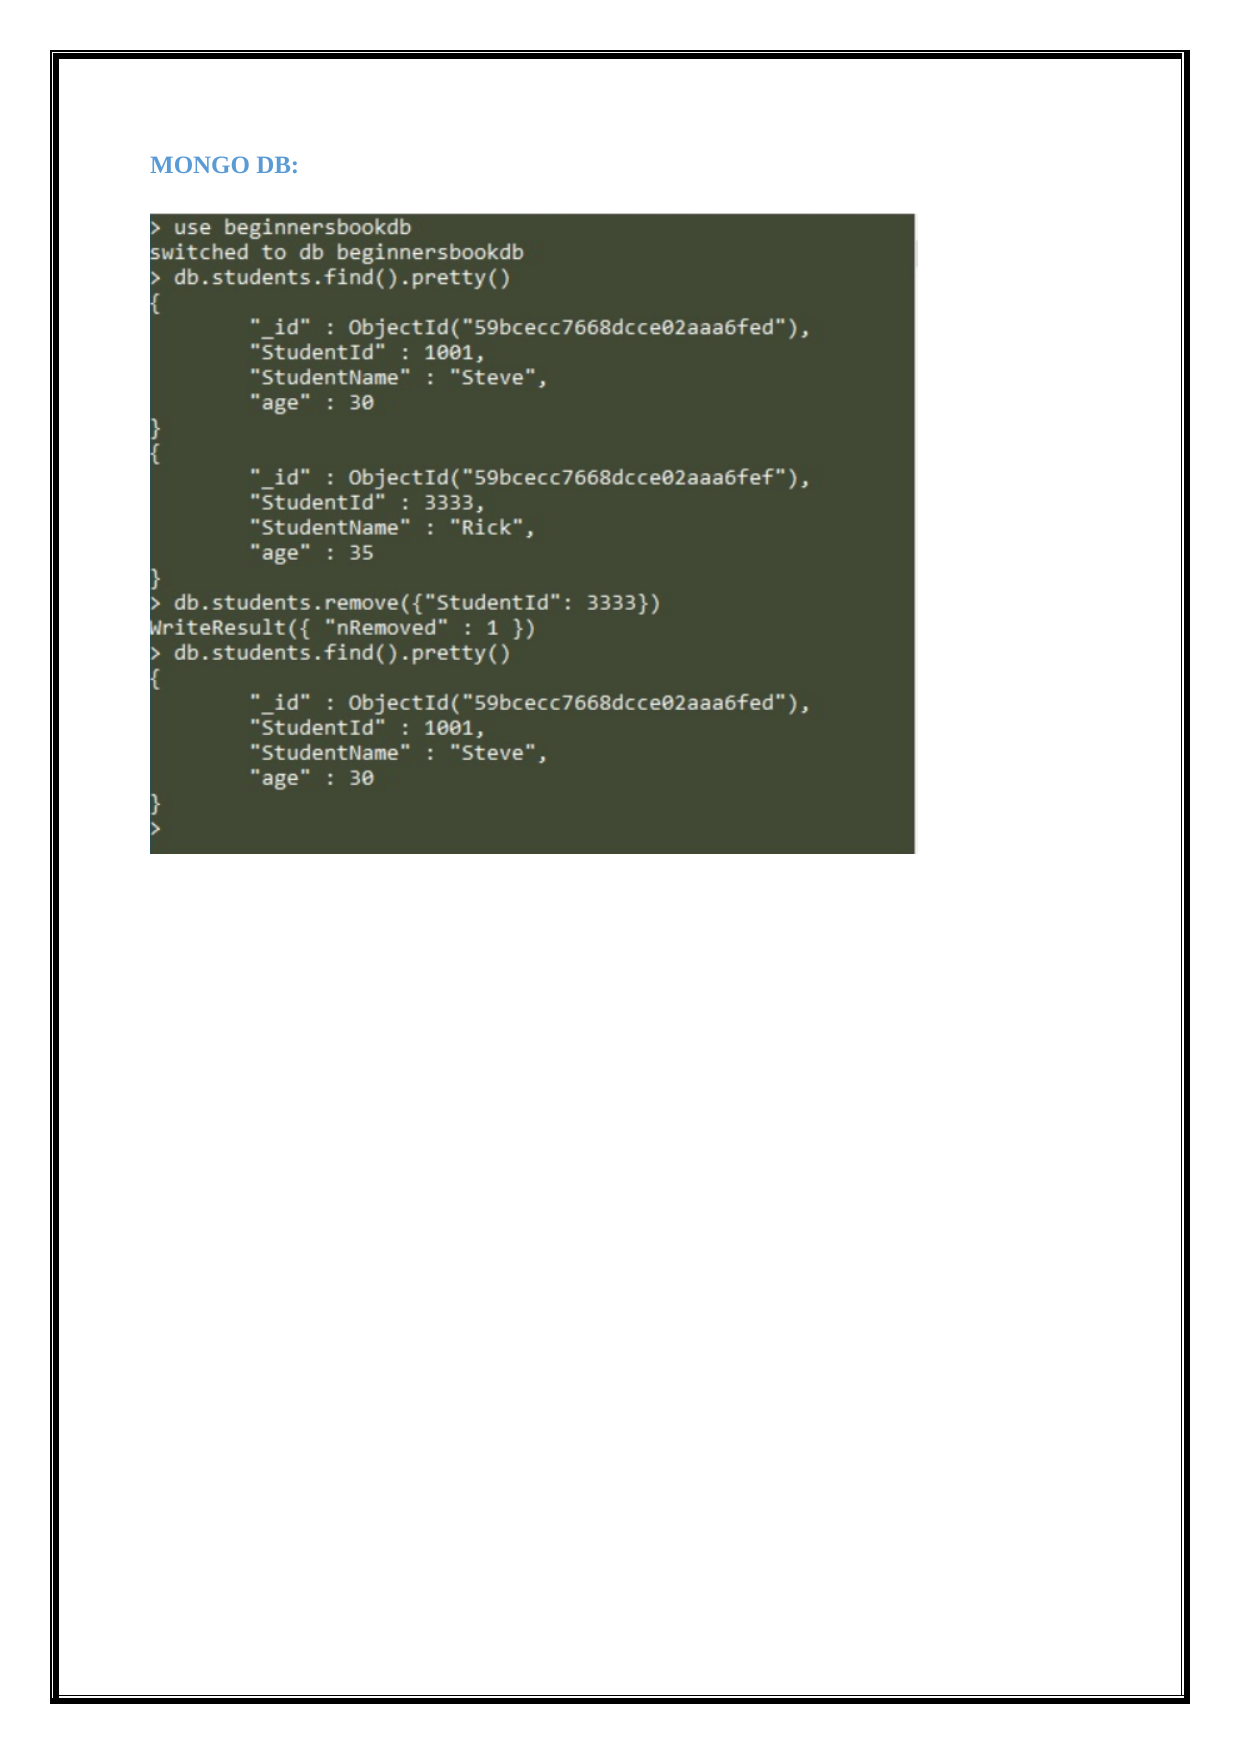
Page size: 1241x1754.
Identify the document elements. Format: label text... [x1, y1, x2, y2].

picture [150, 213, 918, 854]
